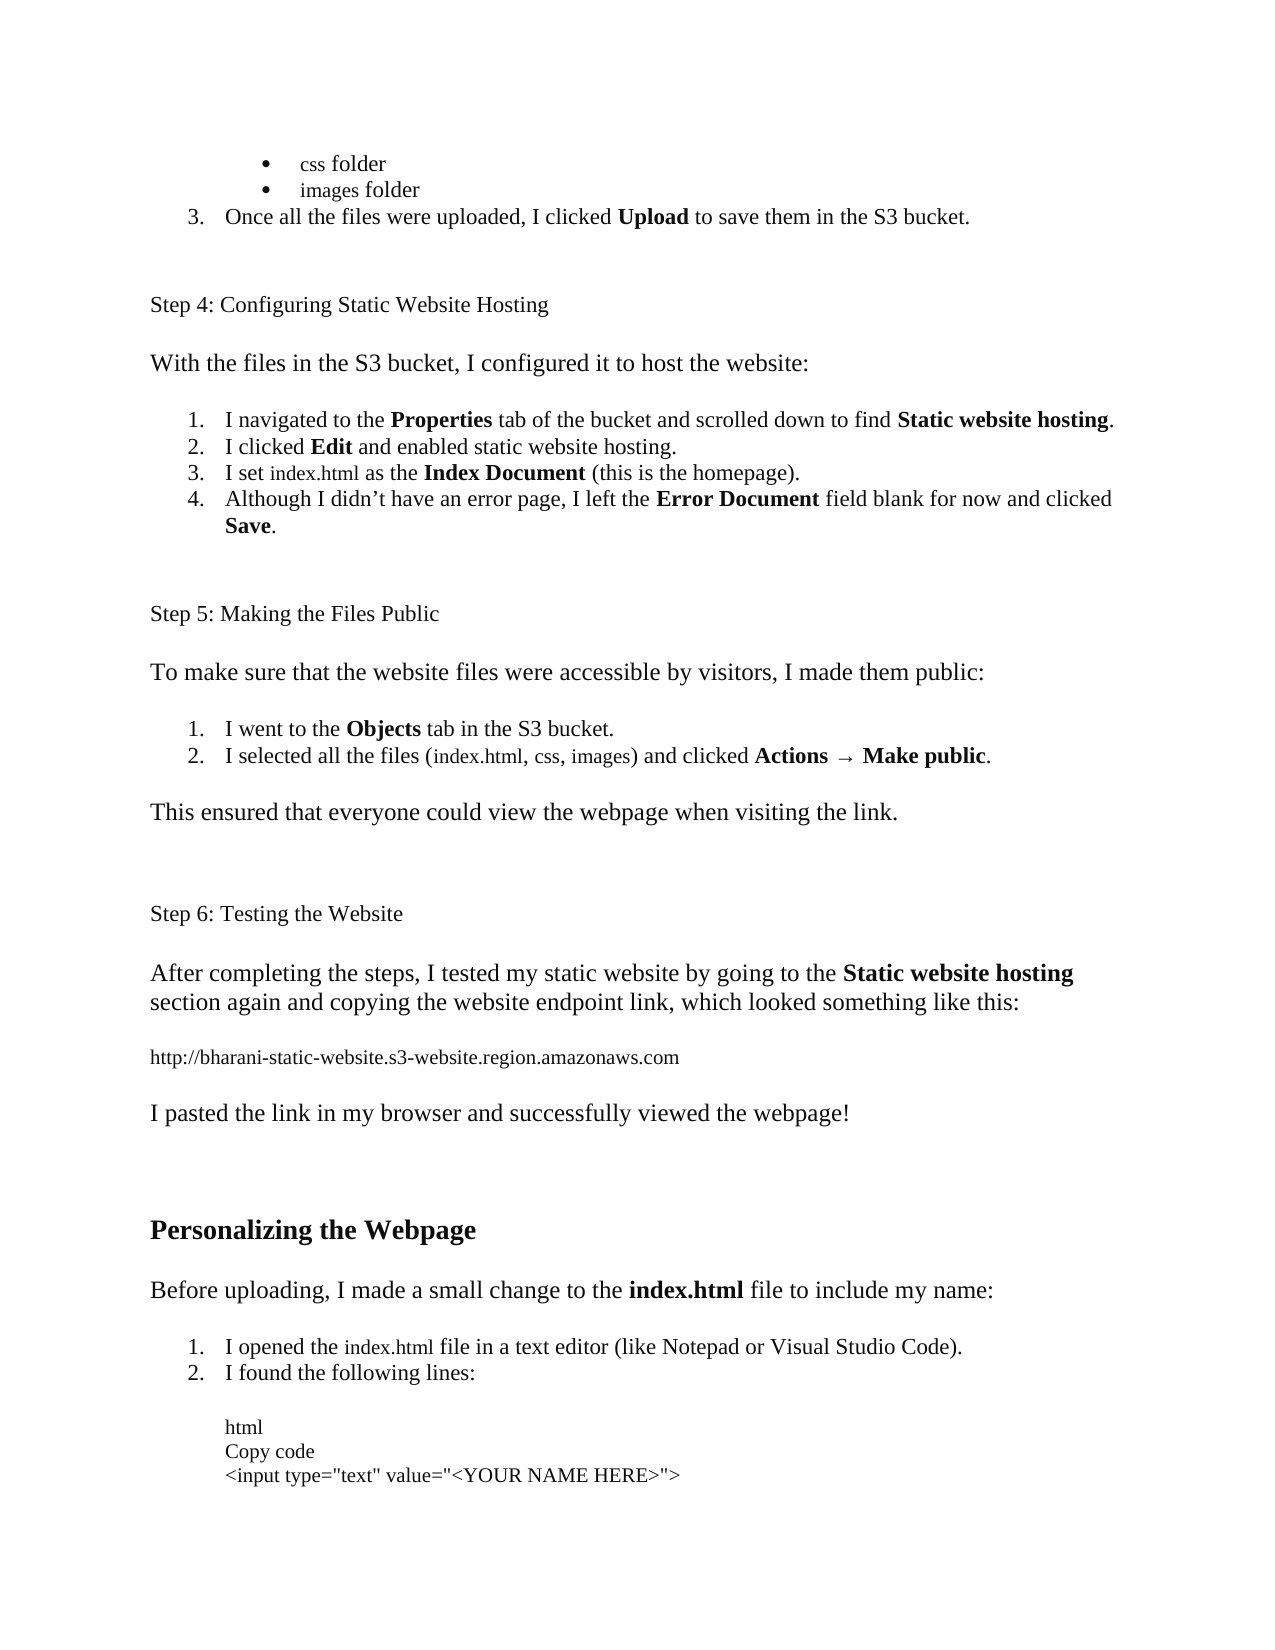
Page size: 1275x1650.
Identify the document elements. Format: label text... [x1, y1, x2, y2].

list I found the following lines: [187, 1359, 1125, 1386]
list I clicked Edit and enabled static website hosting. [187, 433, 1125, 459]
text html [225, 1415, 1125, 1439]
text To make sure that the website files were accessible by visitors, I made them public: [150, 657, 1125, 686]
text <input type="text" value="<YOUR NAME HERE>"> [225, 1463, 1125, 1487]
text I pasted the link in my browser and successfully viewed the webpage! [150, 1098, 1125, 1127]
text http://bharani-static-website.s3-website.region.amazonaws.com [150, 1044, 1125, 1069]
text This ensured that everyone could view the webpage when visiting the link. [150, 797, 1125, 826]
list I opened the index.html file in a text editor (like Notepad or Visual Studio Code). [187, 1333, 1125, 1359]
list I set index.html as the Index Document (this is the homepage). [187, 459, 1125, 485]
subtitle Step 6: Testing the Website [150, 900, 1125, 927]
list I went to the Objects tab in the S3 bucket. [187, 715, 1125, 742]
list css folder [262, 150, 1125, 176]
list Although I didn’t have an error page, I left the Error Document field blank for now and clicked Save. [187, 485, 1125, 538]
text With the files in the S3 bucket, I configured it to host the website: [150, 348, 1125, 377]
list images folder [262, 176, 1125, 203]
text Before uploading, I made a small change to the index.html file to include my name: [150, 1275, 1125, 1304]
subtitle Step 4: Configuring Static Website Hosting [150, 291, 1125, 317]
text After completing the steps, I tested my static website by going to the Static website hosting section again and copying the website endpoint link, which looked something like this: [150, 958, 1125, 1015]
subtitle Step 5: Making the Files Public [150, 600, 1125, 626]
text Copy code [225, 1439, 1125, 1463]
subtitle Personalizing the Webpage [150, 1213, 1125, 1246]
list I navigated to the Properties tab of the bucket and scrolled down to find Static website hosting. [187, 406, 1125, 433]
list I selected all the files (index.html, css, images) and clicked Actions → Make public. [187, 742, 1125, 768]
list Once all the files were uploaded, I clicked Upload to save them in the S3 bucket. [187, 203, 1125, 229]
